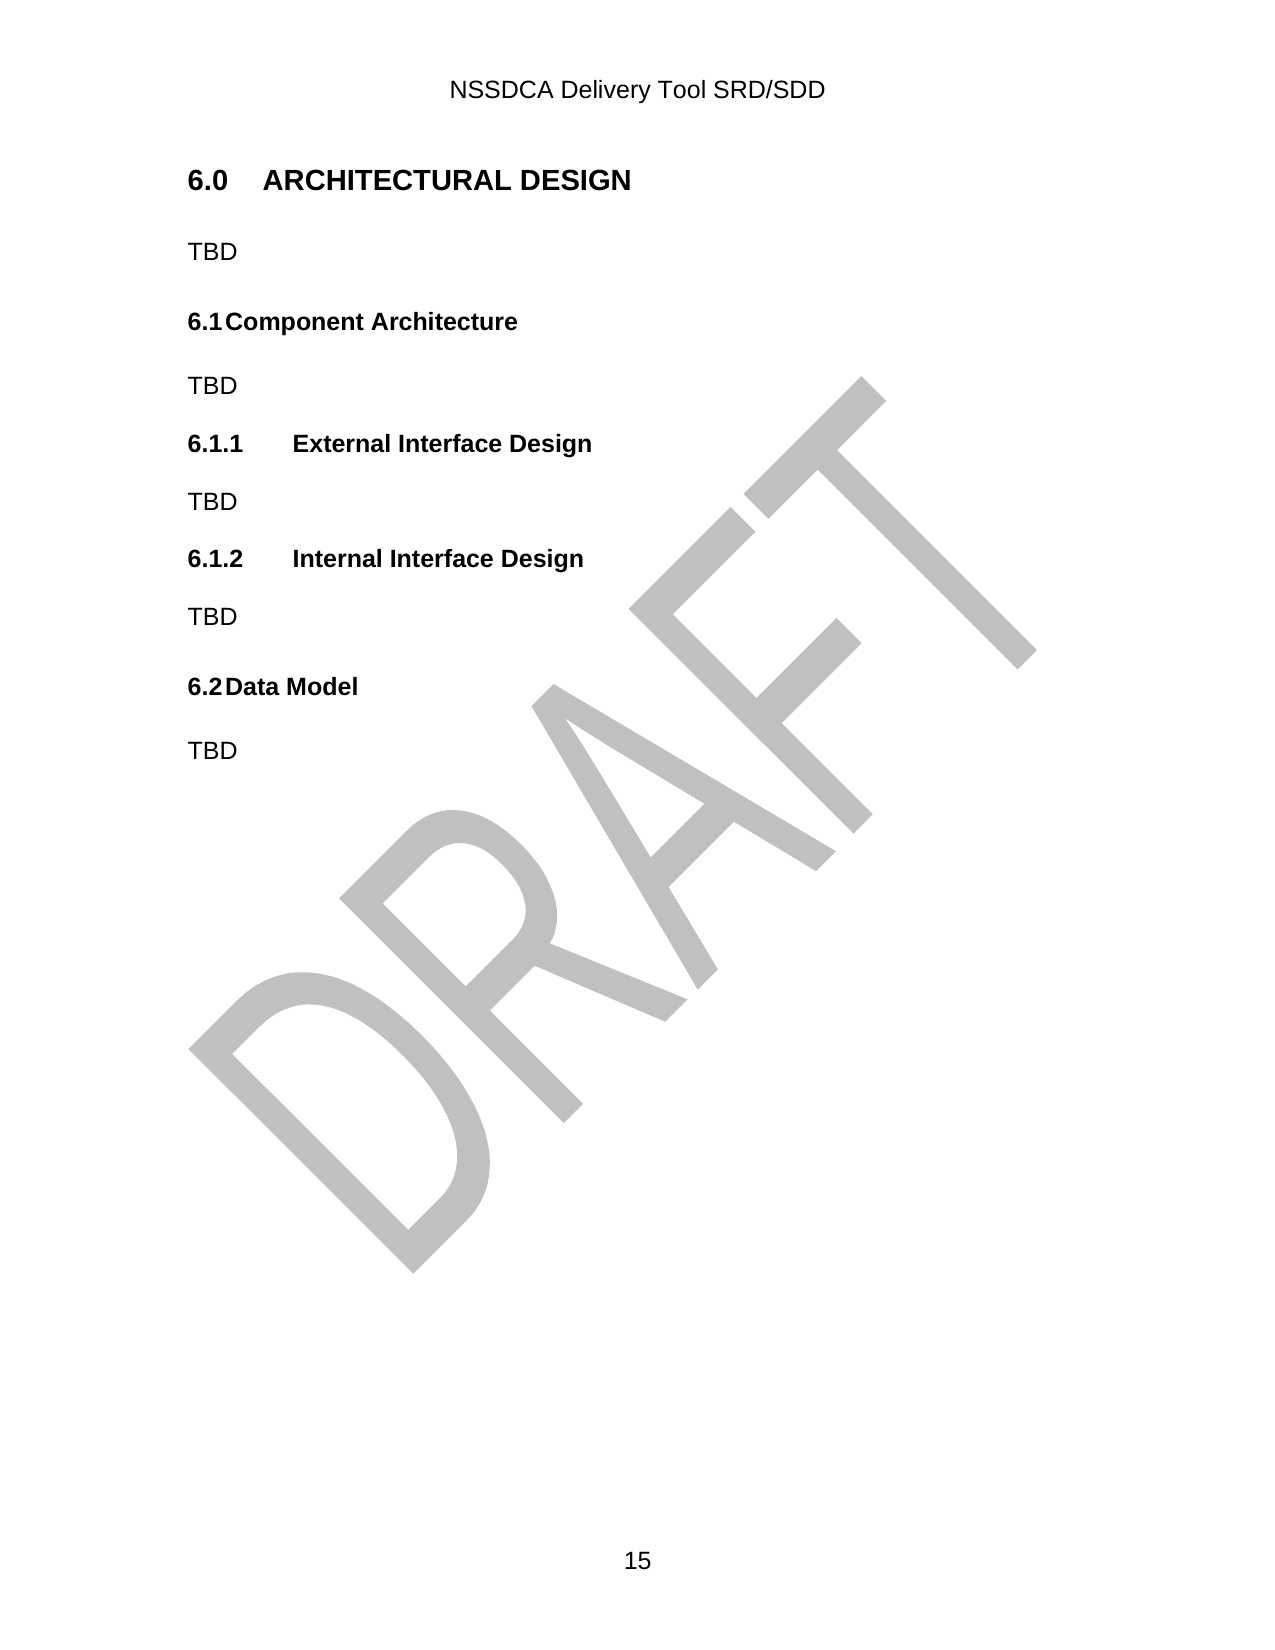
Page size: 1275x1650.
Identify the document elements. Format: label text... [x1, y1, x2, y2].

subtitle Internal Interface Design [187, 544, 1087, 573]
subtitle Data Model [187, 672, 1087, 701]
text TBD [187, 602, 1087, 631]
text TBD [187, 486, 1087, 515]
text TBD [187, 736, 1087, 764]
subtitle External Interface Design [187, 428, 1087, 457]
text TBD [187, 371, 1087, 400]
subtitle Component Architecture [187, 307, 1087, 336]
subtitle ARCHITECTURAL DESIGN [187, 162, 1087, 196]
text TBD [187, 237, 1087, 266]
